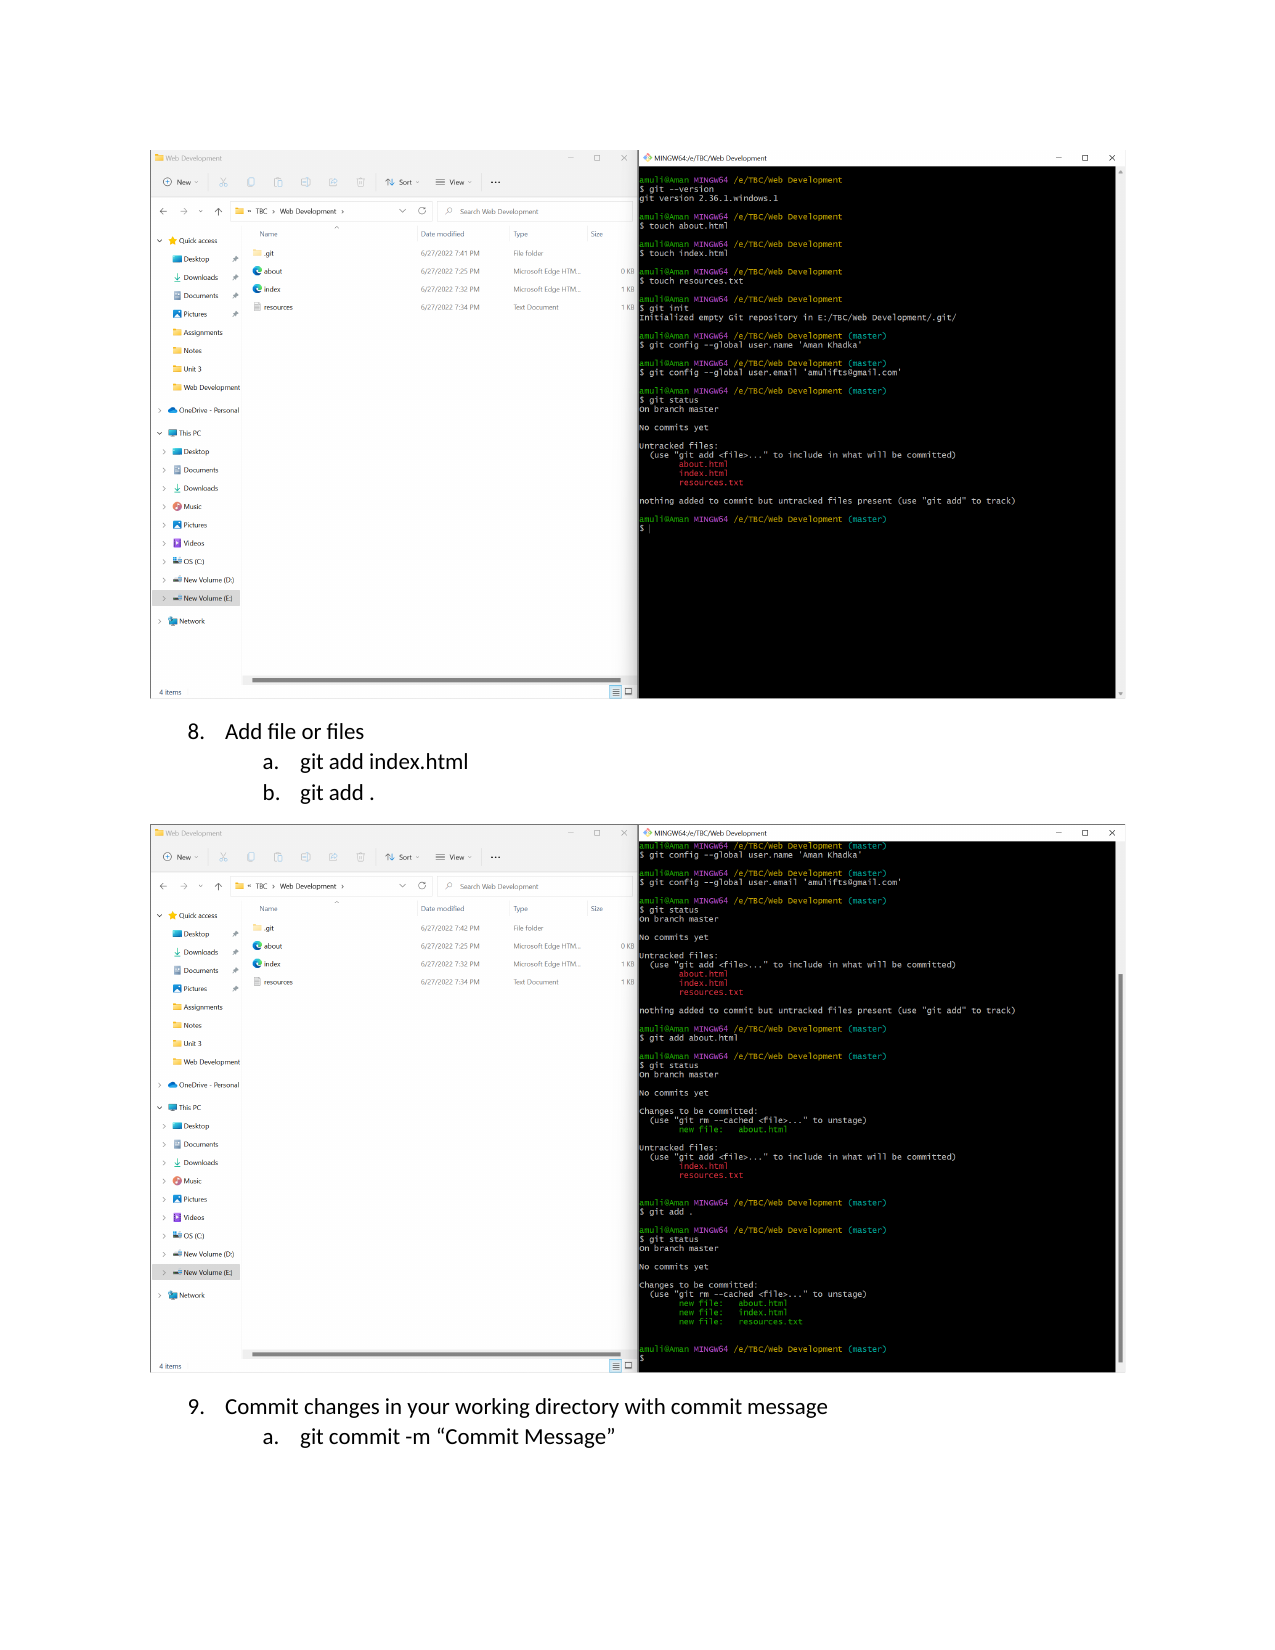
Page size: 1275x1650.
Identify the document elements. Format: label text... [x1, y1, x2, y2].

picture [150, 150, 1125, 699]
list git add . [262, 778, 1125, 806]
list Add file or files [187, 717, 1125, 745]
list git add index.html [262, 747, 1125, 776]
picture [150, 824, 1125, 1373]
list git commit -m “Commit Message” [262, 1422, 1125, 1450]
list Commit changes in your working directory with commit message [187, 1392, 1125, 1420]
